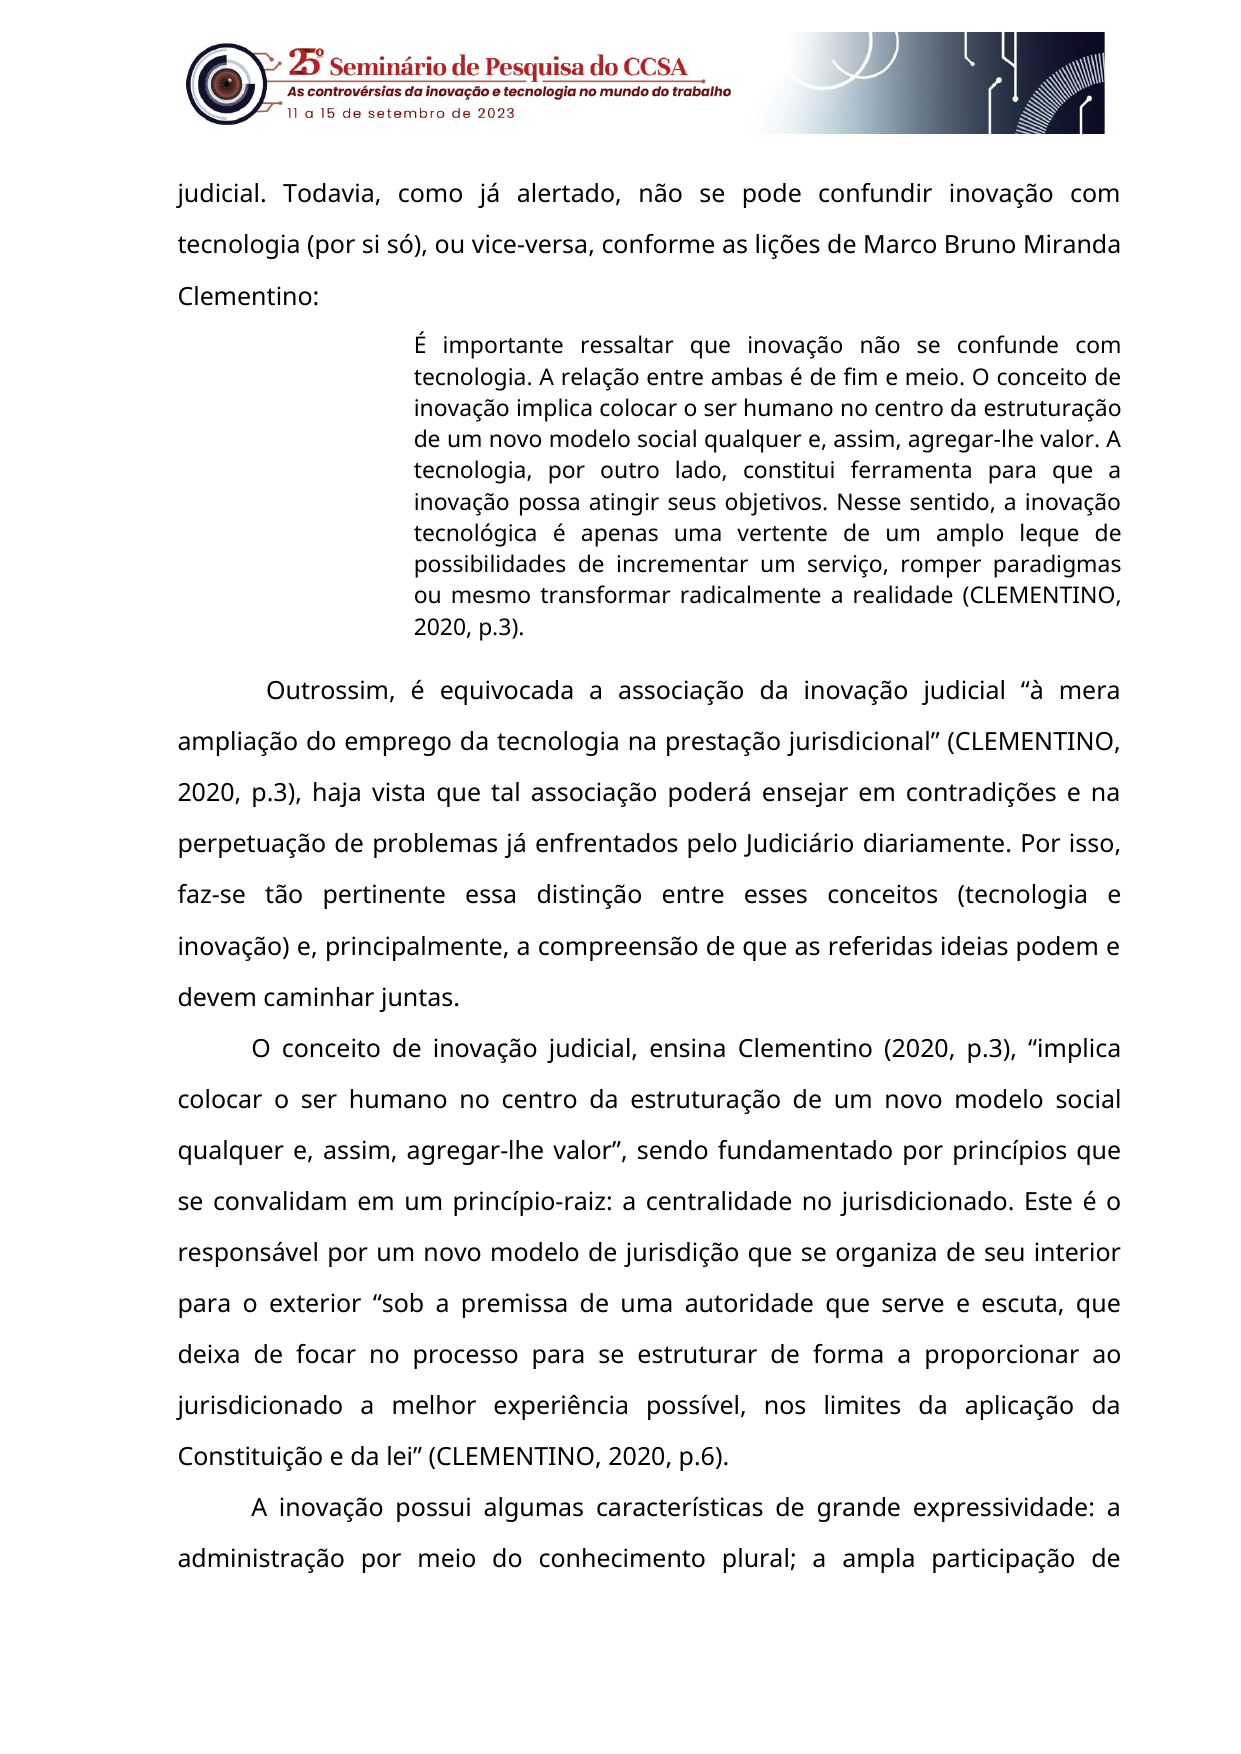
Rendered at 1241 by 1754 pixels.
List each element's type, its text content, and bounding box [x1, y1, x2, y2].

text Outrossim, é equivocada a associação da inovação judicial “à mera ampliação do emprego da tecnologia na prestação jurisdicional” (CLEMENTINO, 2020, p.3), haja vista que tal associação poderá ensejar em contradições e na perpetuação de problemas já enfrentados pelo Judiciário diariamente. Por isso, faz-se tão pertinente essa distinção entre esses conceitos (tecnologia e inovação) e, principalmente, a compreensão de que as referidas ideias podem e devem caminhar juntas. [177, 673, 1122, 1013]
text É importante ressaltar que inovação não se confunde com tecnologia. A relação entre ambas é de fim e meio. O conceito de inovação implica colocar o ser humano no centro da estruturação de um novo modelo social qualquer e, assim, agregar-lhe valor. A tecnologia, por outro lado, constitui ferramenta para que a inovação possa atingir seus objetivos. Nesse sentido, a inovação tecnológica é apenas uma vertente de um amplo leque de possibilidades de incrementar um serviço, romper paradigmas ou mesmo transformar radicalmente a realidade (CLEMENTINO, 2020, p.3). [413, 329, 1122, 642]
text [177, 1489, 1122, 1575]
text O conceito de inovação judicial, ensina Clementino (2020, p.3), “implica colocar o ser humano no centro da estruturação de um novo modelo social qualquer e, assim, agregar-lhe valor”, sendo fundamentado por princípios que se convalidam em um princípio-raiz: a centralidade no jurisdicionado. Este é o responsável por um novo modelo de jurisdição que se organiza de seu interior para o exterior “sob a premissa de uma autoridade que serve e escuta, que deixa de focar no processo para se estruturar de forma a proporcionar ao jurisdicionado a melhor experiência possível, nos limites da aplicação da Constituição e da lei” (CLEMENTINO, 2020, p.6). [177, 1030, 1122, 1473]
picture [173, 32, 1105, 133]
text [177, 176, 1122, 312]
